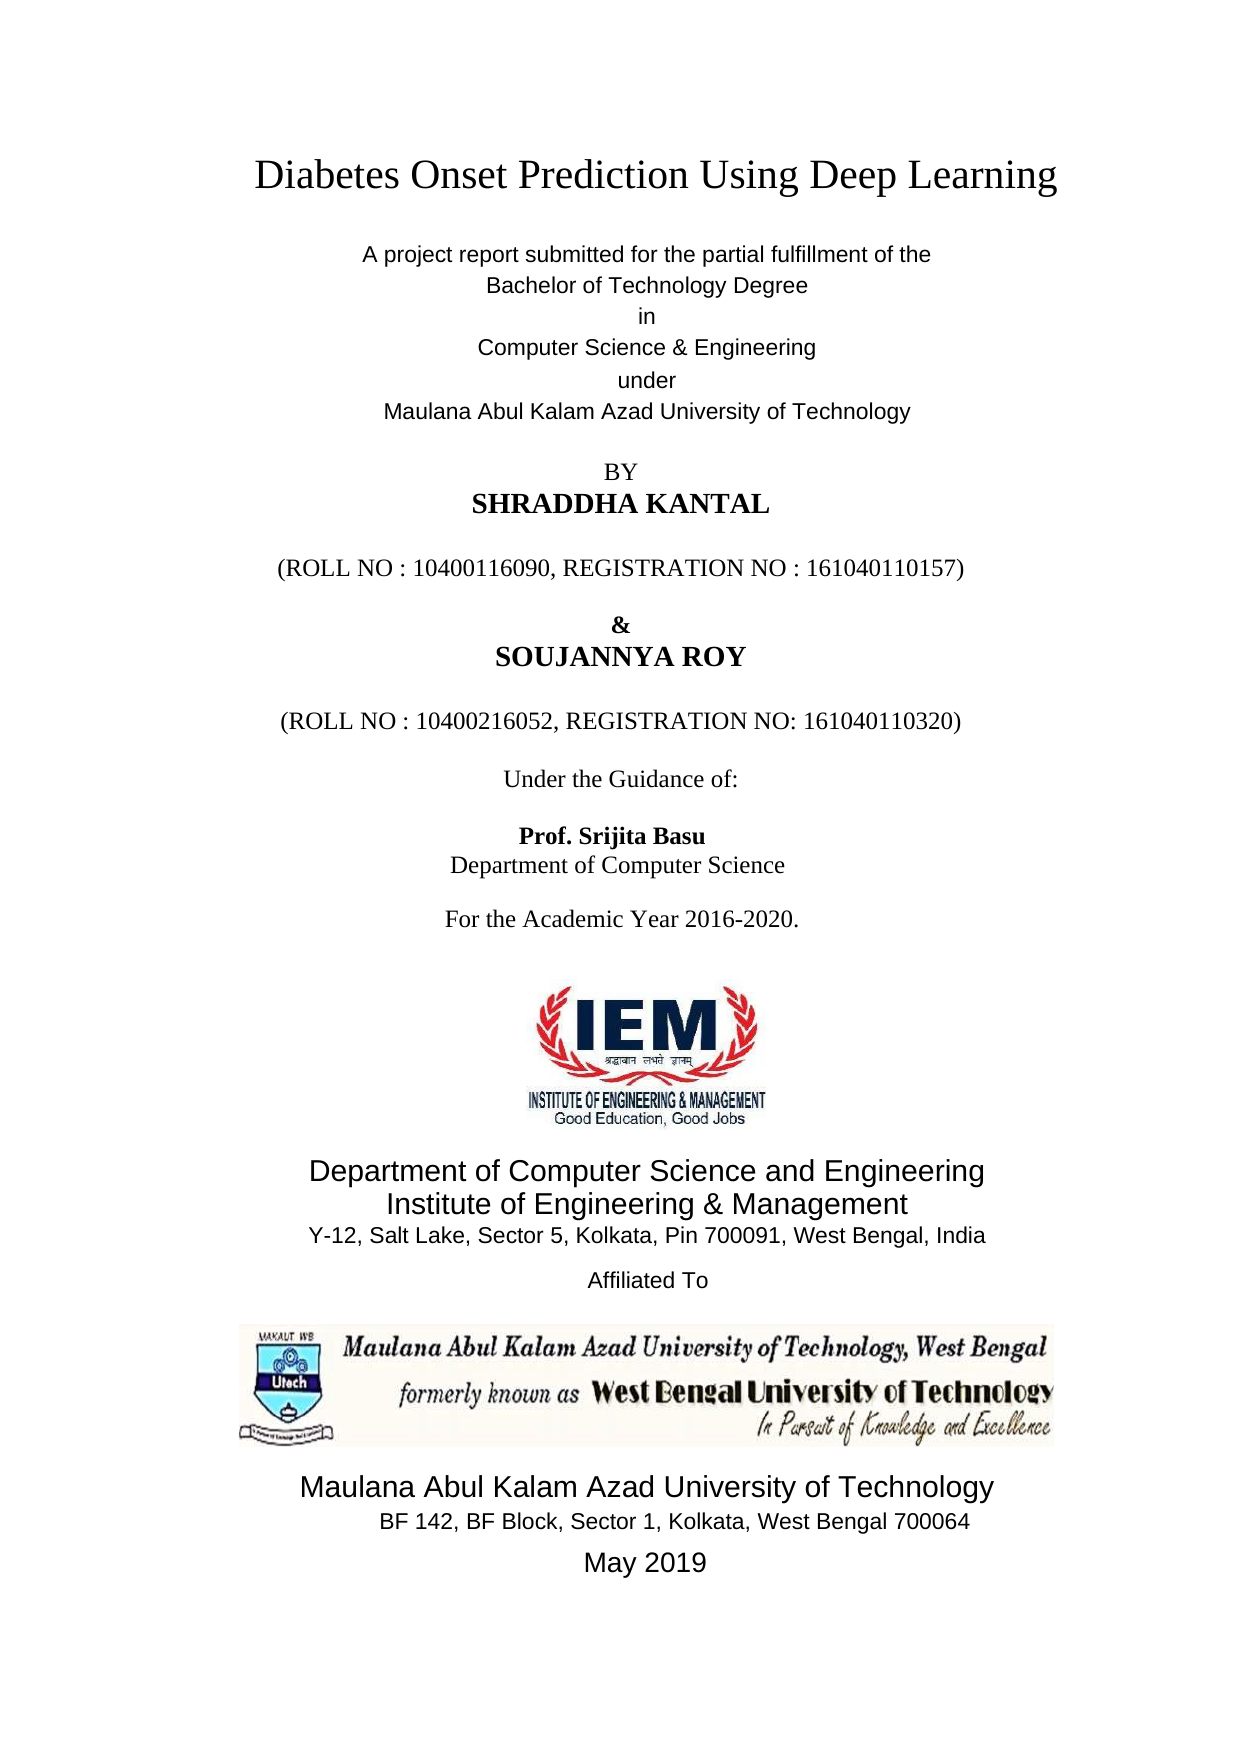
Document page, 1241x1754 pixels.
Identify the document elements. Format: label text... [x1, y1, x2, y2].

text SOUJANNYA ROY [150, 639, 1092, 673]
text (ROLL NO : 10400116090, REGISTRATION NO : 161040110157) [150, 553, 1092, 582]
text Affiliated To [587, 1267, 1090, 1293]
text Maulana Abul Kalam Azad University of Technology [150, 1469, 1144, 1504]
picture [526, 979, 767, 1130]
text Under the Guidance of: [150, 764, 1092, 792]
text Department of Computer Science [450, 850, 1090, 879]
text Maulana Abul Kalam Azad University of Technology [150, 398, 1144, 424]
text in [150, 303, 1144, 329]
text BF 142, BF Block, Sector 1, Kolkata, West Bengal 700064 [379, 1508, 1090, 1534]
text A project report submitted for the partial fulfillment of the [150, 241, 1144, 267]
text (ROLL NO : 10400216052, REGISTRATION NO: 161040110320) [150, 706, 1092, 735]
text For the Academic Year 2016-2020. [150, 904, 1094, 933]
text Institute of Engineering & Management [150, 1187, 1144, 1222]
text Department of Computer Science and Engineering [150, 1153, 1144, 1187]
text Y-12, Salt Lake, Sector 5, Kolkata, Pin 700091, West Bengal, India [150, 1222, 1144, 1248]
text Computer Science & Engineering [150, 334, 1144, 360]
picture [238, 1324, 1054, 1447]
text SHRADDHA KANTAL [150, 486, 1092, 520]
text Prof. Srijita Basu [519, 821, 1090, 850]
text under [150, 367, 1144, 393]
text & [150, 610, 1092, 639]
text Bachelor of Technology Degree [150, 272, 1144, 298]
text May 2019 [583, 1546, 1090, 1578]
text Diabetes Onset Prediction Using Deep Learning [150, 150, 1089, 198]
text BY [150, 457, 1092, 486]
